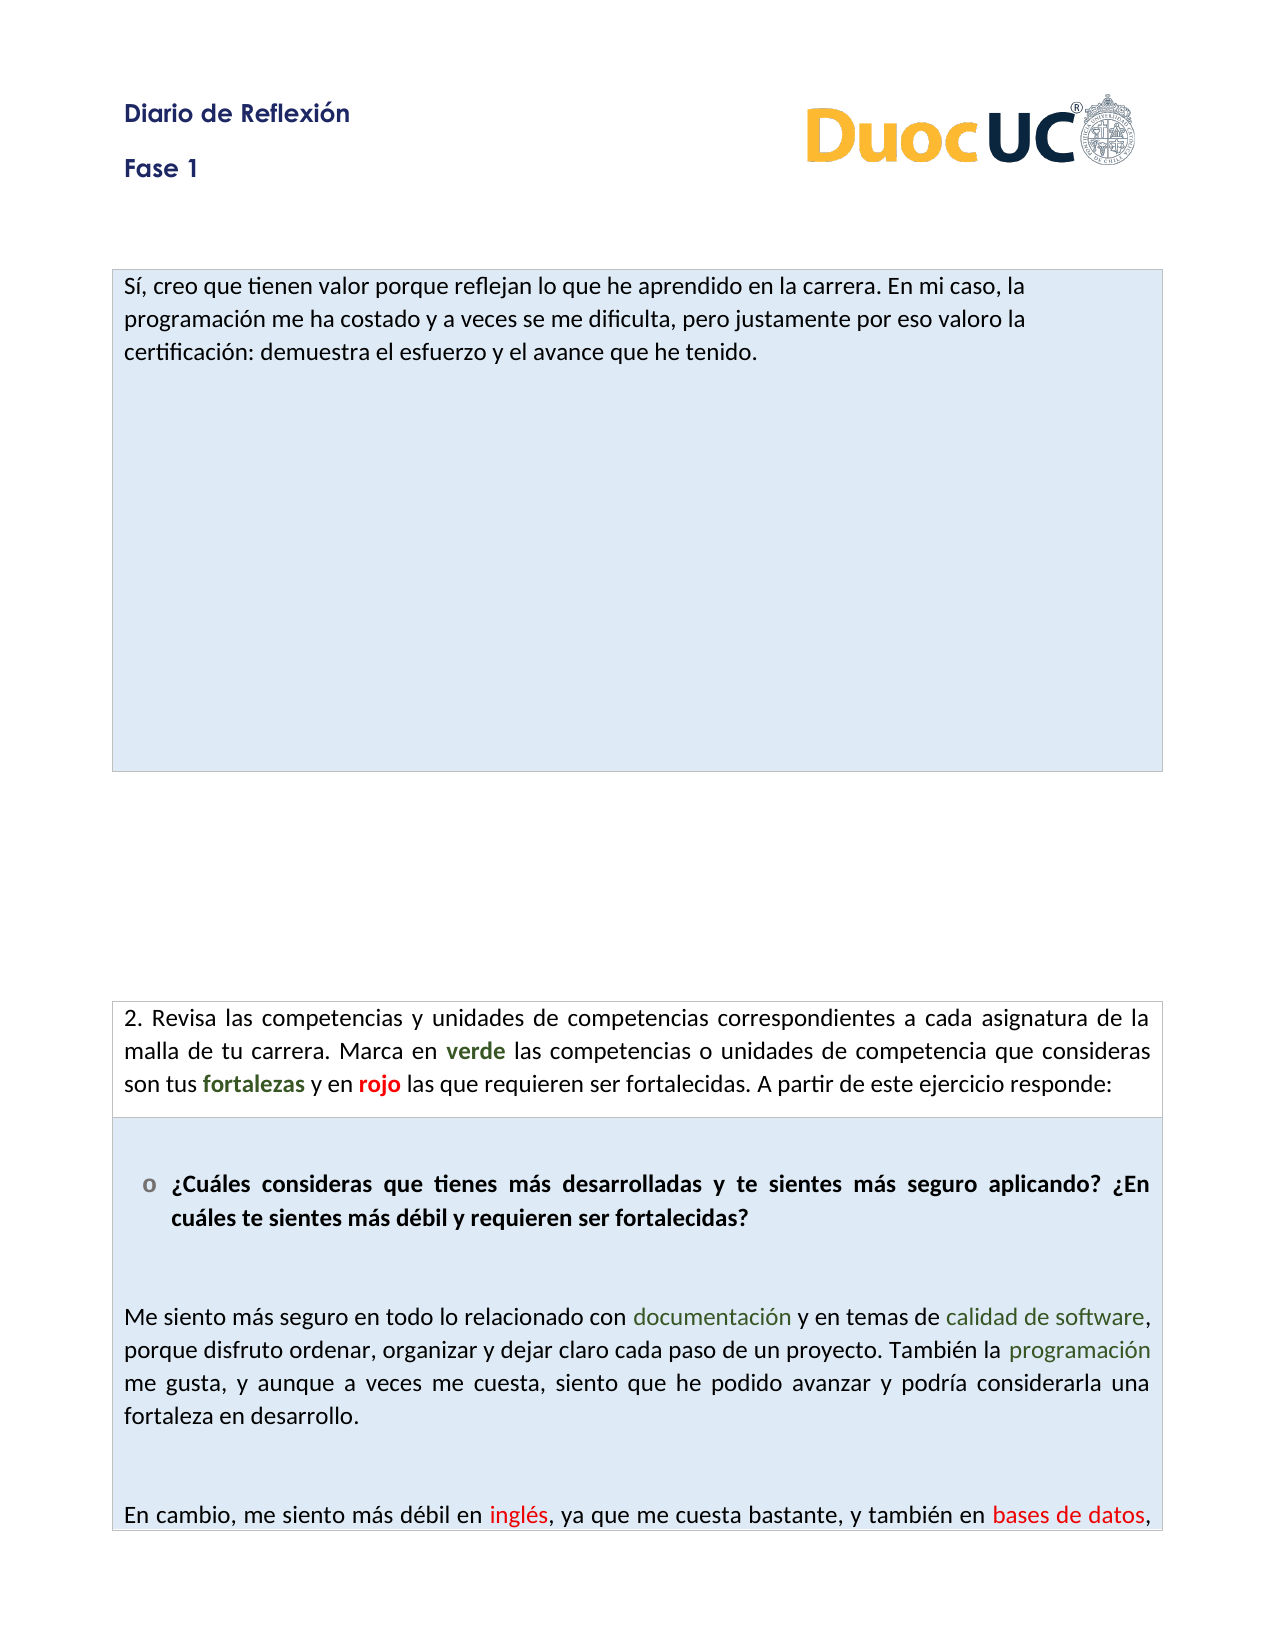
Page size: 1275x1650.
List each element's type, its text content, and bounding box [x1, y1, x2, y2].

table_header 2. Revisa las competencias y unidades de competencias correspondientes a cada asignatura de la malla de tu carrera. Marca en verde las competencias o unidades de competencia que consideras son tus fortalezas y en rojo las que requieren ser fortalecidas. A partir de este ejercicio responde: [113, 1002, 1162, 1117]
picture [807, 94, 1135, 165]
